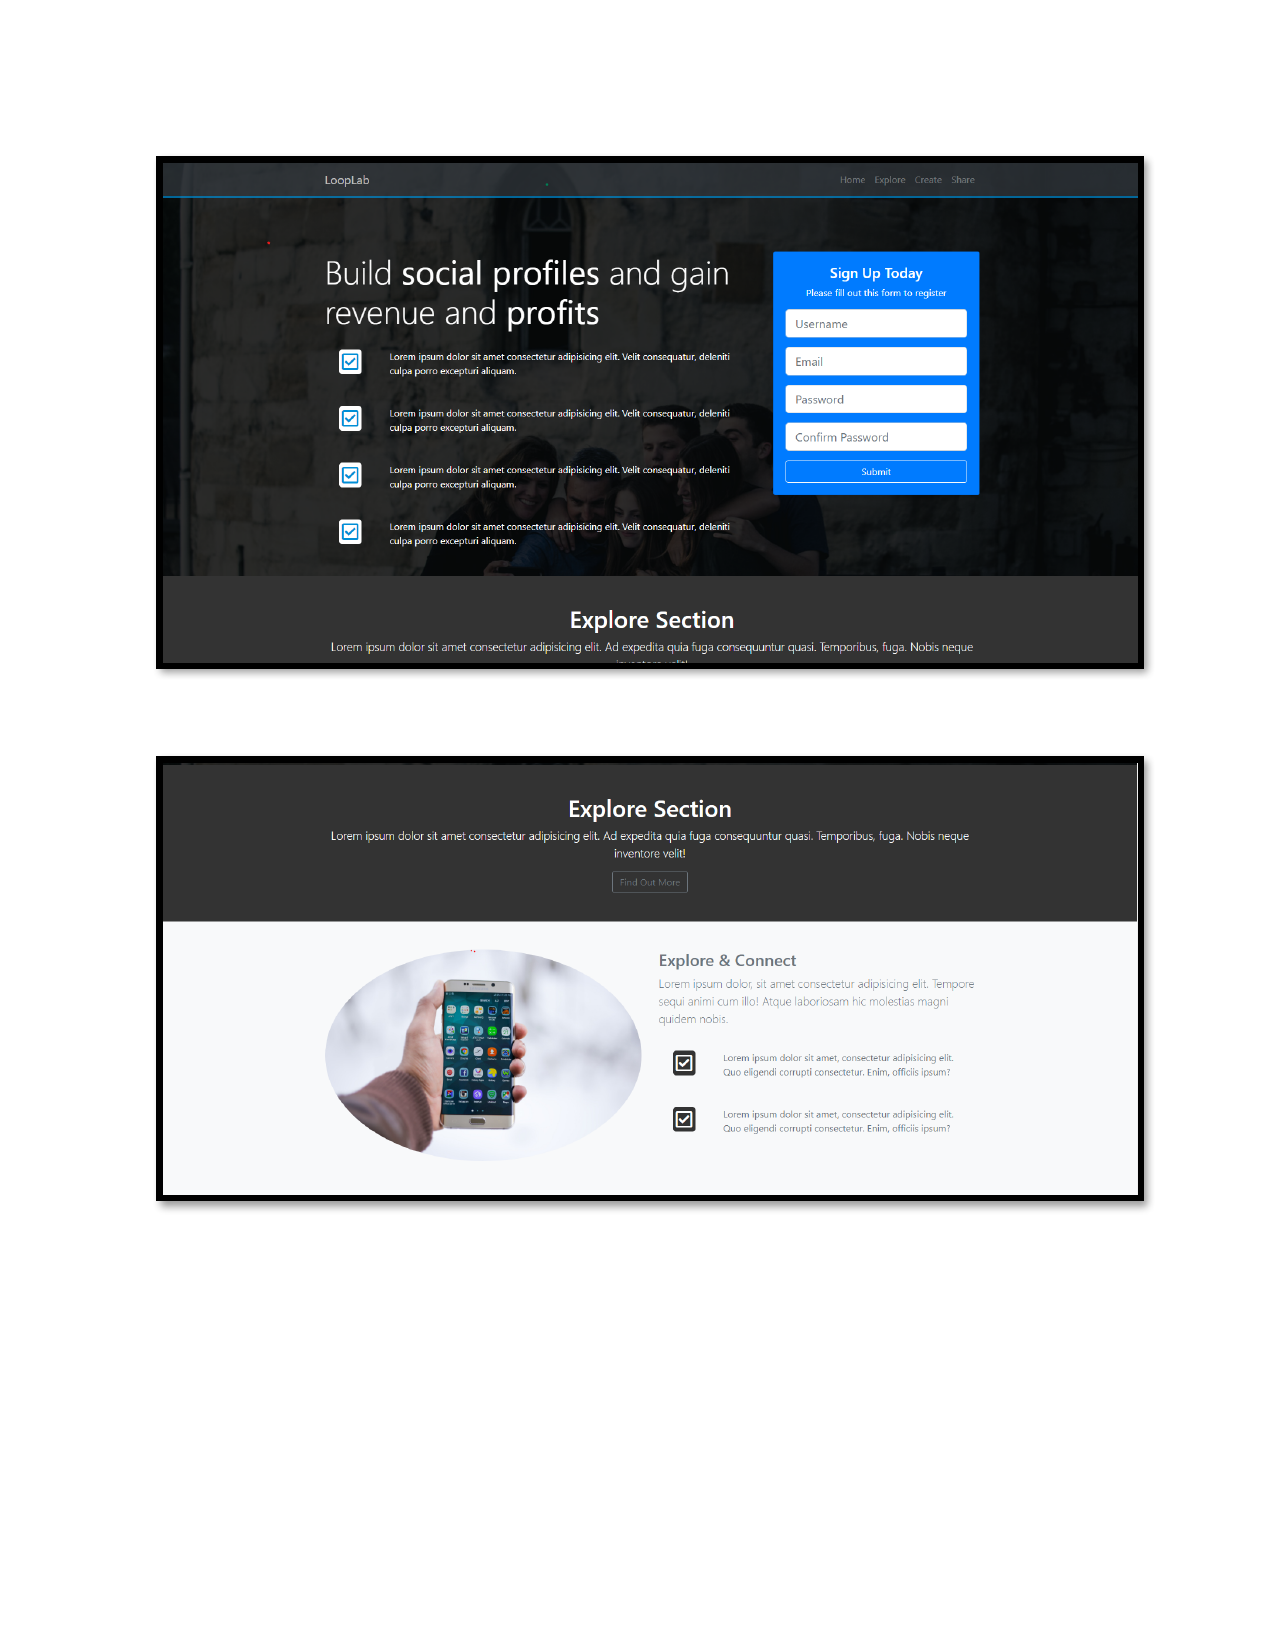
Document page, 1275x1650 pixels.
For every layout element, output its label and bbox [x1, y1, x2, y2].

picture [163, 763, 1138, 1195]
picture [163, 199, 1138, 663]
picture [163, 163, 1138, 195]
